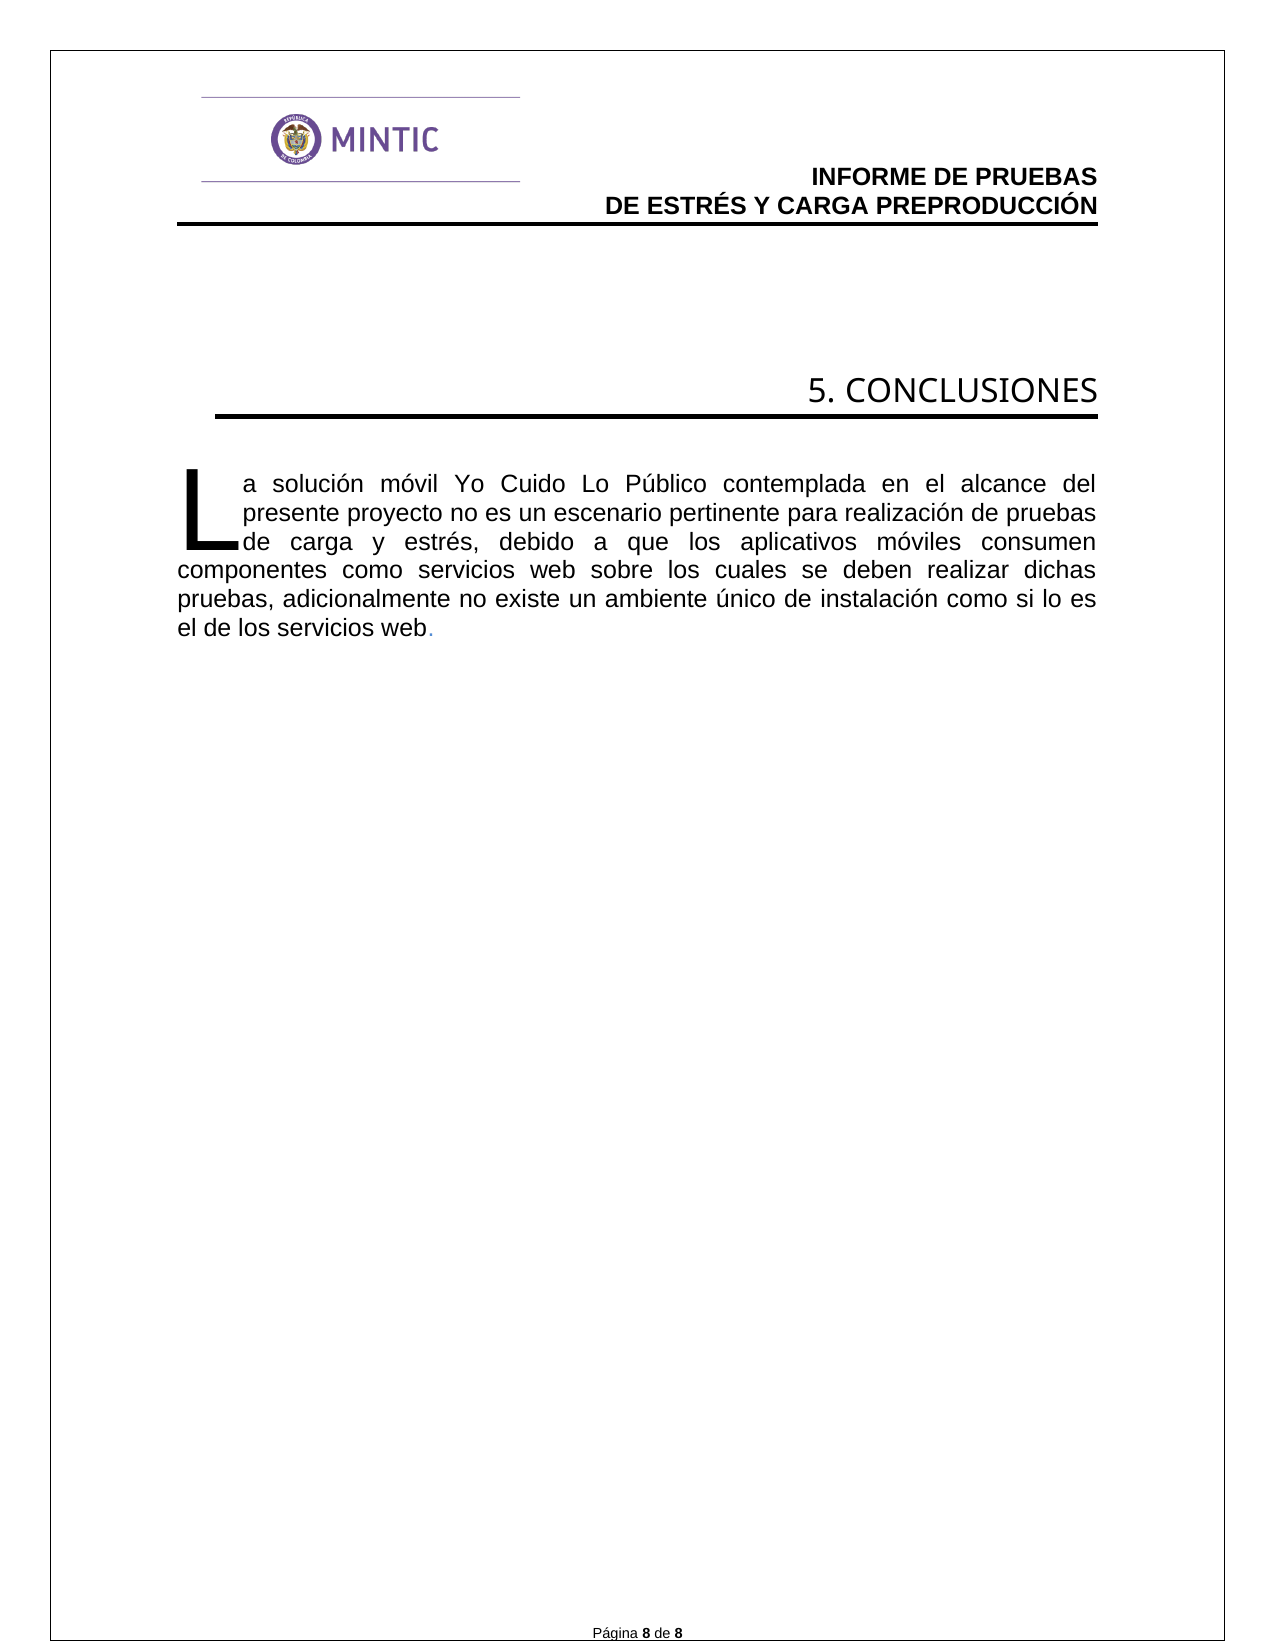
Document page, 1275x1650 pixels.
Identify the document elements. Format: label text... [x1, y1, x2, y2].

text a solución móvil Yo Cuido Lo Público contemplada en el alcance del presente proyecto no es un escenario pertinente para realización de pruebas de carga y estrés, debido a que los aplicativos móviles consumen componentes como servicios web sobre los cuales se deben realizar dichas pruebas, adicionalmente no existe un ambiente único de instalación como si lo es el de los servicios web. [177, 469, 1098, 642]
picture [201, 88, 521, 186]
text CONCLUSIONES [214, 367, 1098, 419]
